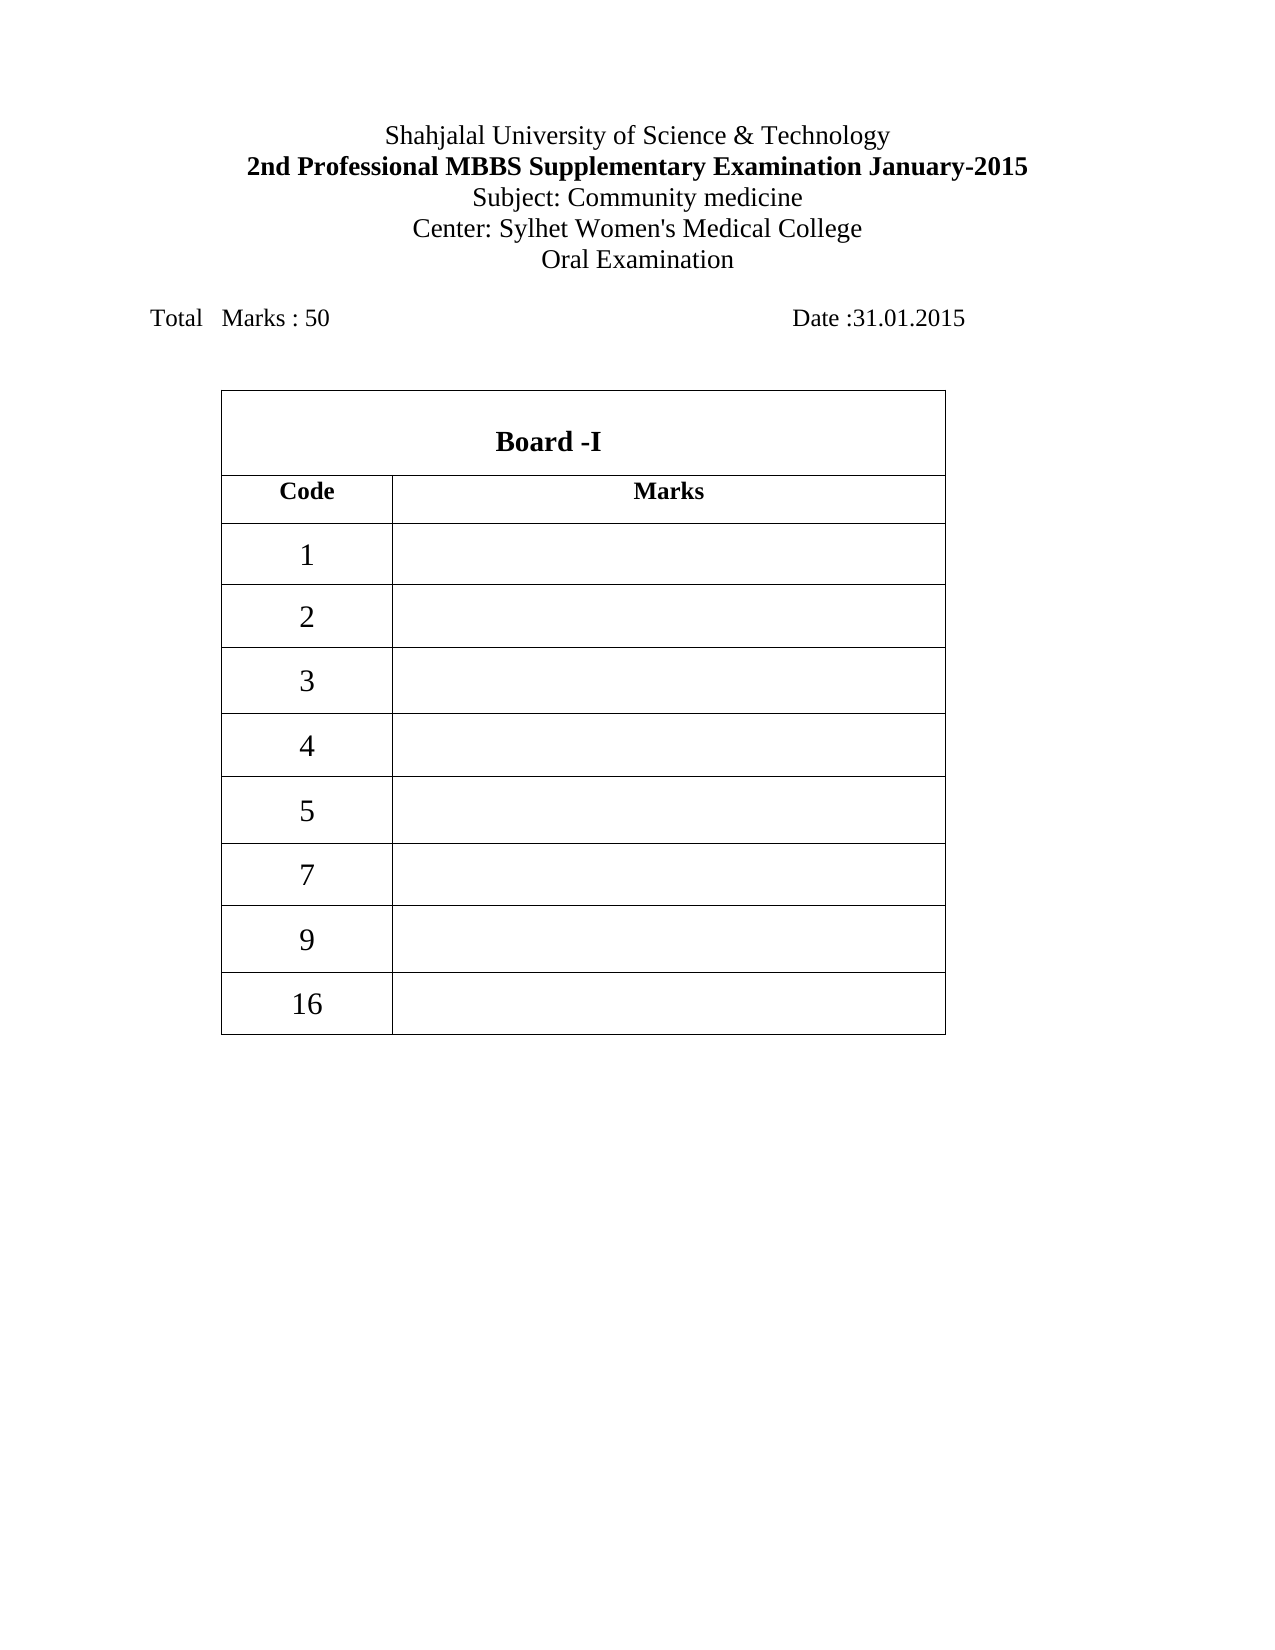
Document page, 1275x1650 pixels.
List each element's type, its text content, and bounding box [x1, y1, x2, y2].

table_cell [393, 714, 945, 776]
table_cell 1 [222, 524, 392, 584]
table_cell [393, 524, 945, 584]
text Shahjalal University of Science & Technology [150, 119, 1125, 150]
text Center: Sylhet Women's Medical College [150, 212, 1125, 243]
table_cell 2 [222, 585, 392, 647]
table_cell Code [222, 476, 392, 522]
table_cell 9 [222, 906, 392, 972]
table_cell 5 [222, 777, 392, 842]
table_cell 3 [222, 648, 392, 713]
table_cell 4 [222, 714, 392, 776]
text Total Marks : 50 Date :31.01.2015 [150, 274, 1125, 332]
table_cell [393, 585, 945, 647]
text Subject: Community medicine [150, 181, 1125, 212]
text 2nd Professional MBBS Supplementary Examination January-2015 [150, 150, 1125, 181]
table_cell 7 [222, 844, 392, 905]
table_cell [393, 906, 945, 972]
table_cell Marks [393, 476, 945, 522]
table_cell [393, 844, 945, 905]
table_cell [393, 973, 945, 1034]
table_cell [393, 648, 945, 713]
table_cell [393, 777, 945, 842]
table_cell 16 [222, 973, 392, 1034]
table_header Board -I [222, 391, 945, 475]
text Oral Examination [150, 243, 1125, 274]
